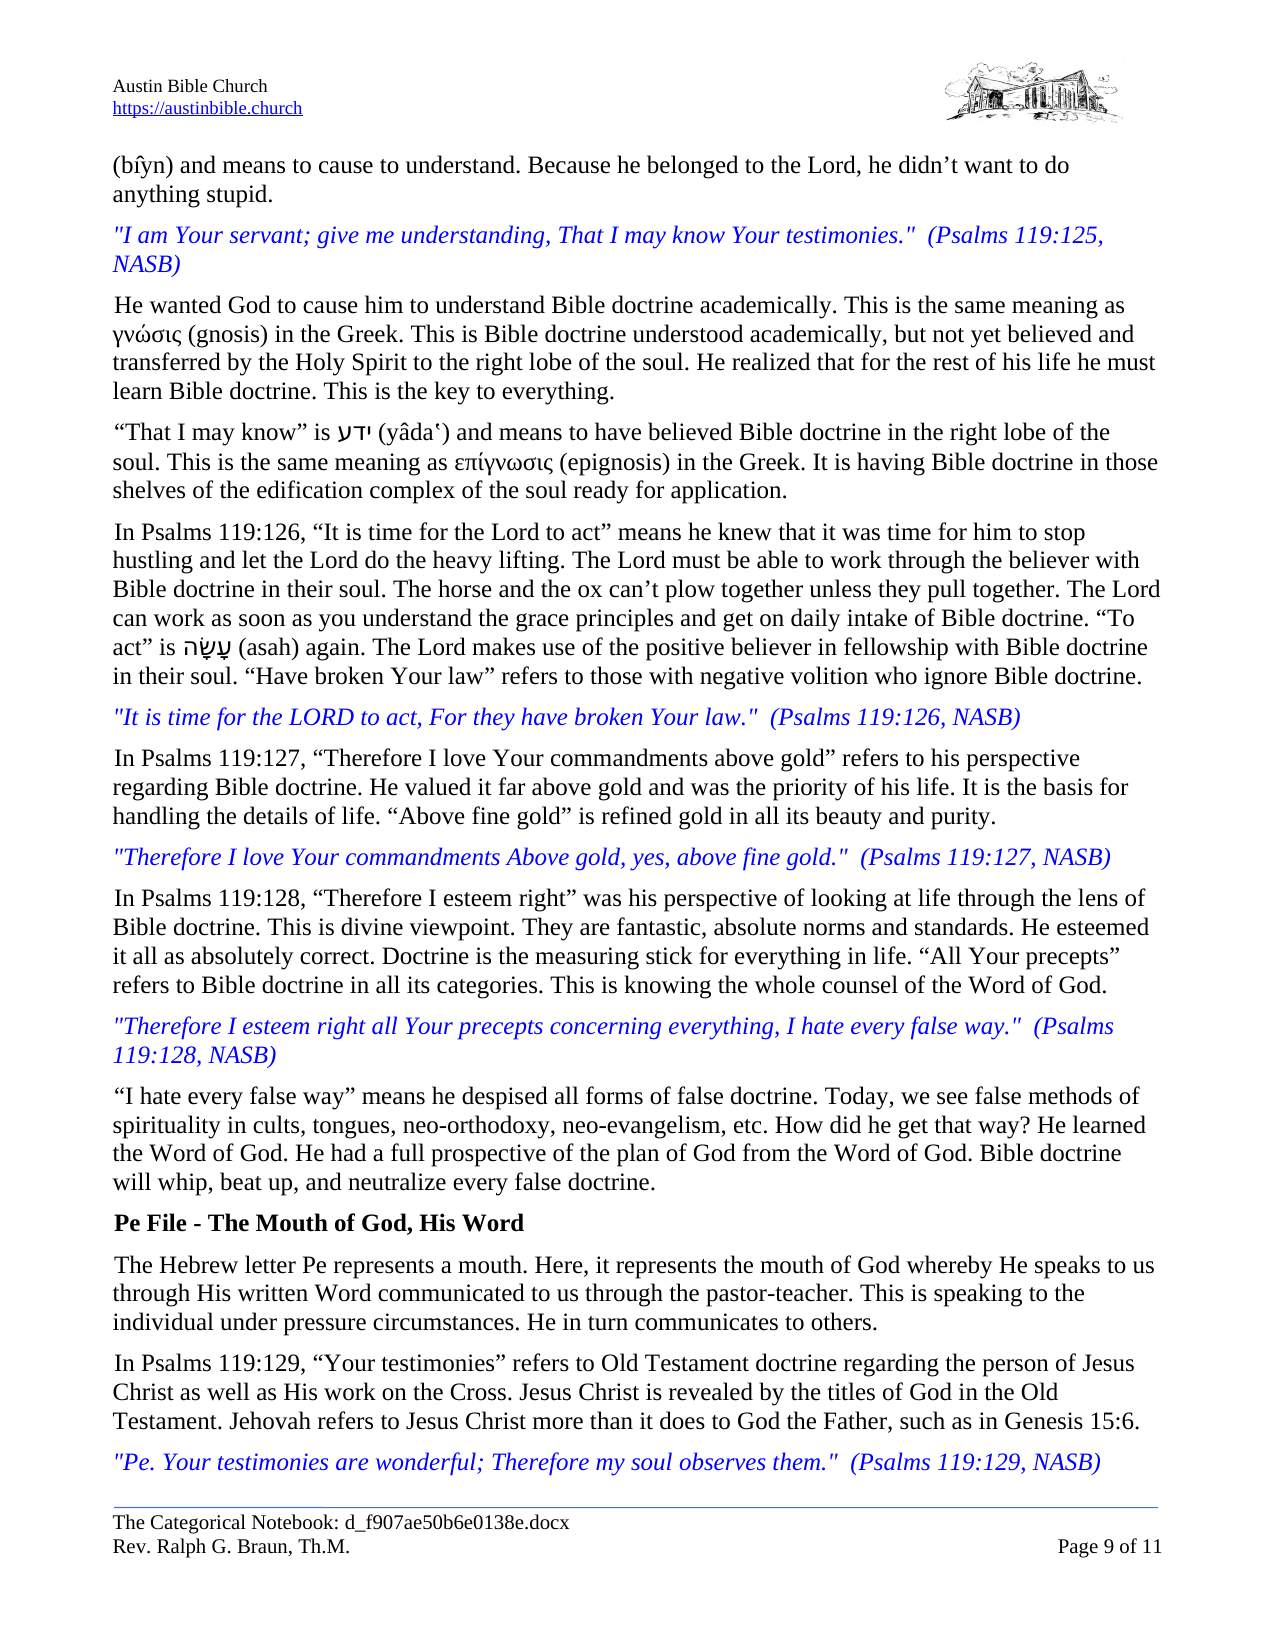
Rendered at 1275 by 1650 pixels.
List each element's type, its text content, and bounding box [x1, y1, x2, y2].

text In Psalms 119:126, “It is time for the Lord to act” means he knew that it was time for him to stop hustling and let the Lord do the heavy lifting. The Lord must be able to work through the believer with Bible doctrine in their soul. The horse and the ox can’t plow together unless they pull together. The Lord can work as soon as you understand the grace principles and get on daily intake of Bible doctrine. “To act” is עָשָׂה (asah) again. The Lord makes use of the positive believer in fellowship with Bible doctrine in their soul. “Have broken Your law” refers to those with negative volition who ignore Bible doctrine. [112, 517, 1162, 690]
picture [944, 58, 1124, 125]
text "I am Your servant; give me understanding, That I may know Your testimonies." (Psalms 119:125, NASB) [112, 220, 1162, 277]
text In Psalms 119:128, “Therefore I esteem right” was his perspective of looking at life through the lens of Bible doctrine. This is divine viewpoint. They are fantastic, absolute norms and standards. He esteemed it all as absolutely correct. Doctrine is the measuring stick for everything in life. “All Your precepts” refers to Bible doctrine in all its categories. This is knowing the whole counsel of the Word of God. [112, 883, 1162, 998]
text In Psalms 119:129, “Your testimonies” refers to Old Testament doctrine regarding the person of Jesus Christ as well as His work on the Cross. Jesus Christ is revealed by the titles of God in the Old Testament. Jehovah refers to Jesus Christ more than it does to God the Father, such as in Genesis 15:6. [112, 1348, 1162, 1435]
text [112, 150, 1162, 207]
text "Therefore I love Your commandments Above gold, yes, above fine gold." (Psalms 119:127, NASB) [112, 842, 1162, 871]
text In Psalms 119:127, “Therefore I love Your commandments above gold” refers to his perspective regarding Bible doctrine. He valued it far above gold and was the priority of his life. It is the basis for handling the details of life. “Above fine gold” is refined gold in all its beauty and purity. [112, 743, 1162, 830]
text "Therefore I esteem right all Your precepts concerning everything, I hate every false way." (Psalms 119:128, NASB) [112, 1011, 1162, 1068]
text "It is time for the LORD to act, For they have broken Your law." (Psalms 119:126, NASB) [112, 702, 1162, 731]
text "Pe. Your testimonies are wonderful; Therefore my soul observes them." (Psalms 119:129, NASB) [112, 1447, 1162, 1476]
text He wanted God to cause him to understand Bible doctrine academically. This is the same meaning as γνώσις (gnosis) in the Greek. This is Bible doctrine understood academically, but not yet believed and transferred by the Holy Spirit to the right lobe of the soul. He realized that for the rest of his life he must learn Bible doctrine. This is the key to everything. [112, 290, 1162, 405]
text The Hebrew letter Pe represents a mouth. Here, it represents the mouth of God whereby He speaks to us through His written Word communicated to us through the pastor-teacher. This is speaking to the individual under pressure circumstances. He in turn communicates to others. [112, 1250, 1162, 1336]
text “That I may know” is ידע (yâda‛) and means to have believed Bible doctrine in the right lobe of the soul. This is the same meaning as επίγνωσις (epignosis) in the Greek. It is having Bible doctrine in those shelves of the edification complex of the soul ready for application. [112, 417, 1162, 504]
text “I hate every false way” means he despised all forms of false doctrine. Today, we see false methods of spirituality in cults, tongues, neo-orthodoxy, neo-evangelism, etc. How did he get that way? He learned the Word of God. He had a full prospective of the plan of God from the Word of God. Bible doctrine will whip, beat up, and neutralize every false doctrine. [112, 1081, 1162, 1196]
text Pe File - The Mouth of God, His Word [112, 1208, 1162, 1237]
